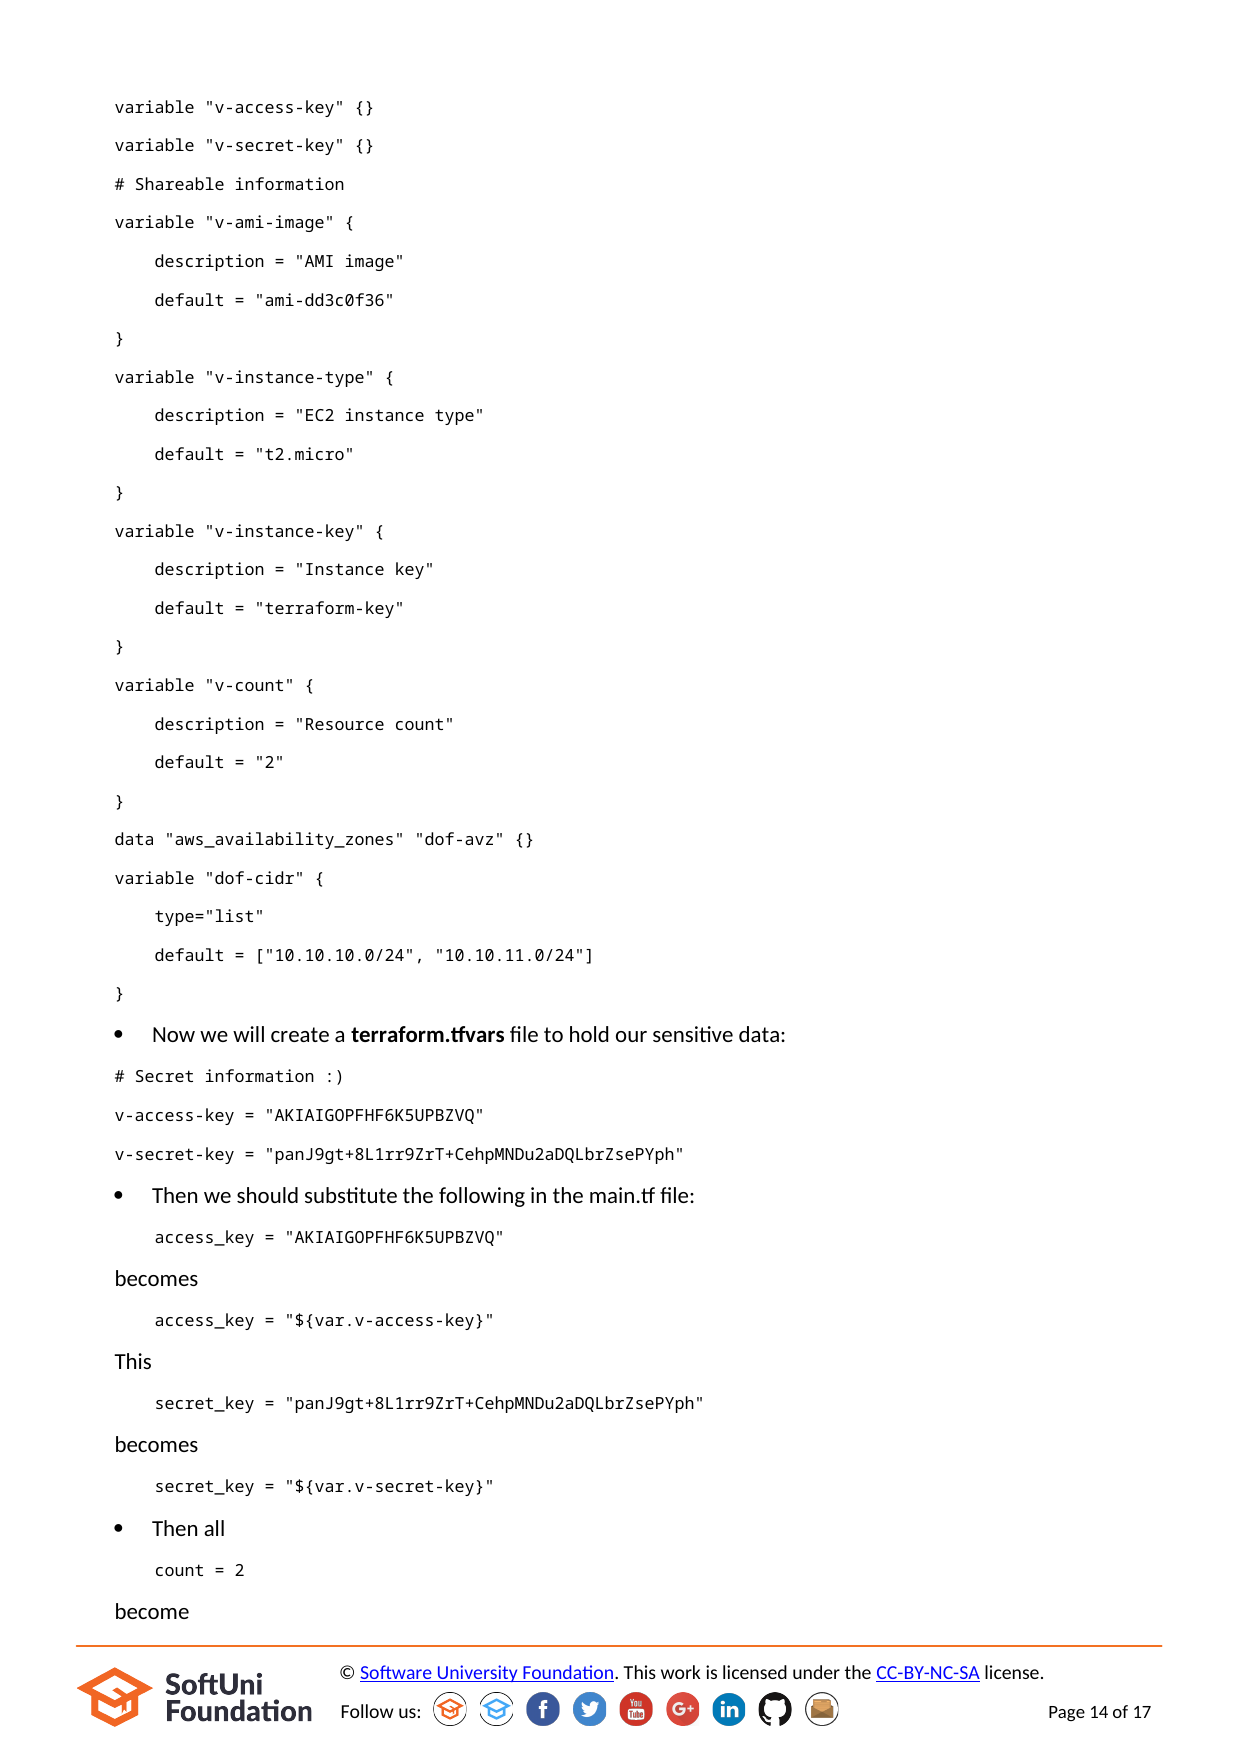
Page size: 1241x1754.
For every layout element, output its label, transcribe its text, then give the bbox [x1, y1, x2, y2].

text variable "v-instance-key" { [114, 519, 1163, 542]
text v-secret-key = "panJ9gt+8L1rr9ZrT+CehpMNDu2aDQLbrZsePYph" [114, 1142, 1163, 1165]
picture [727, 1707, 738, 1717]
picture [758, 1692, 792, 1726]
text becomes [114, 1430, 1163, 1458]
picture [573, 1692, 607, 1726]
text variable "v-ami-image" { [114, 211, 1163, 234]
text variable "v-secret-key" {} [114, 134, 1163, 157]
text variable "v-count" { [114, 673, 1163, 696]
text access_key = "AKIAIGOPFHF6K5UPBZVQ" [114, 1225, 1163, 1248]
text default = "ami-dd3c0f36" [114, 288, 1163, 311]
picture [526, 1692, 560, 1726]
text data "aws_availability_zones" "dof-avz" {} [114, 828, 1163, 850]
text default = "2" [114, 751, 1163, 773]
text # Shareable information [114, 172, 1163, 195]
list Now we will create a terraform.tfvars file to hold our sensitive data: [114, 1020, 1163, 1048]
text variable "v-instance-type" { [114, 365, 1163, 388]
text # Secret information :) [114, 1065, 1163, 1088]
picture [619, 1692, 653, 1726]
text variable "v-access-key" {} [114, 95, 1163, 118]
text type="list" [114, 905, 1163, 927]
text This [114, 1347, 1163, 1375]
picture [712, 1693, 722, 1703]
text } [114, 982, 1163, 1004]
picture [433, 1692, 467, 1726]
text default = "terraform-key" [114, 596, 1163, 619]
text variable "dof-cidr" { [114, 866, 1163, 889]
text become [114, 1597, 1163, 1625]
text v-access-key = "AKIAIGOPFHF6K5UPBZVQ" [114, 1104, 1163, 1126]
text description = "EC2 instance type" [114, 404, 1163, 426]
picture [736, 1716, 746, 1726]
text } [114, 327, 1163, 349]
picture [712, 1716, 722, 1726]
text default = "t2.micro" [114, 442, 1163, 465]
text default = ["10.10.10.0/24", "10.10.11.0/24"] [114, 943, 1163, 966]
picture [666, 1692, 700, 1726]
text access_key = "${var.v-access-key}" [114, 1309, 1163, 1331]
text description = "Instance key" [114, 558, 1163, 581]
list Then we should substitute the following in the main.tf file: [114, 1181, 1163, 1209]
text description = "Resource count" [114, 712, 1163, 735]
list Then all [114, 1514, 1163, 1542]
text secret_key = "panJ9gt+8L1rr9ZrT+CehpMNDu2aDQLbrZsePYph" [114, 1392, 1163, 1414]
text } [114, 789, 1163, 812]
picture [480, 1692, 513, 1726]
text secret_key = "${var.v-secret-key}" [114, 1475, 1163, 1498]
text } [114, 635, 1163, 658]
text count = 2 [114, 1558, 1163, 1581]
text description = "AMI image" [114, 249, 1163, 272]
text becomes [114, 1264, 1163, 1292]
picture [736, 1693, 746, 1703]
picture [76, 1667, 312, 1727]
text } [114, 481, 1163, 503]
picture [805, 1692, 839, 1726]
